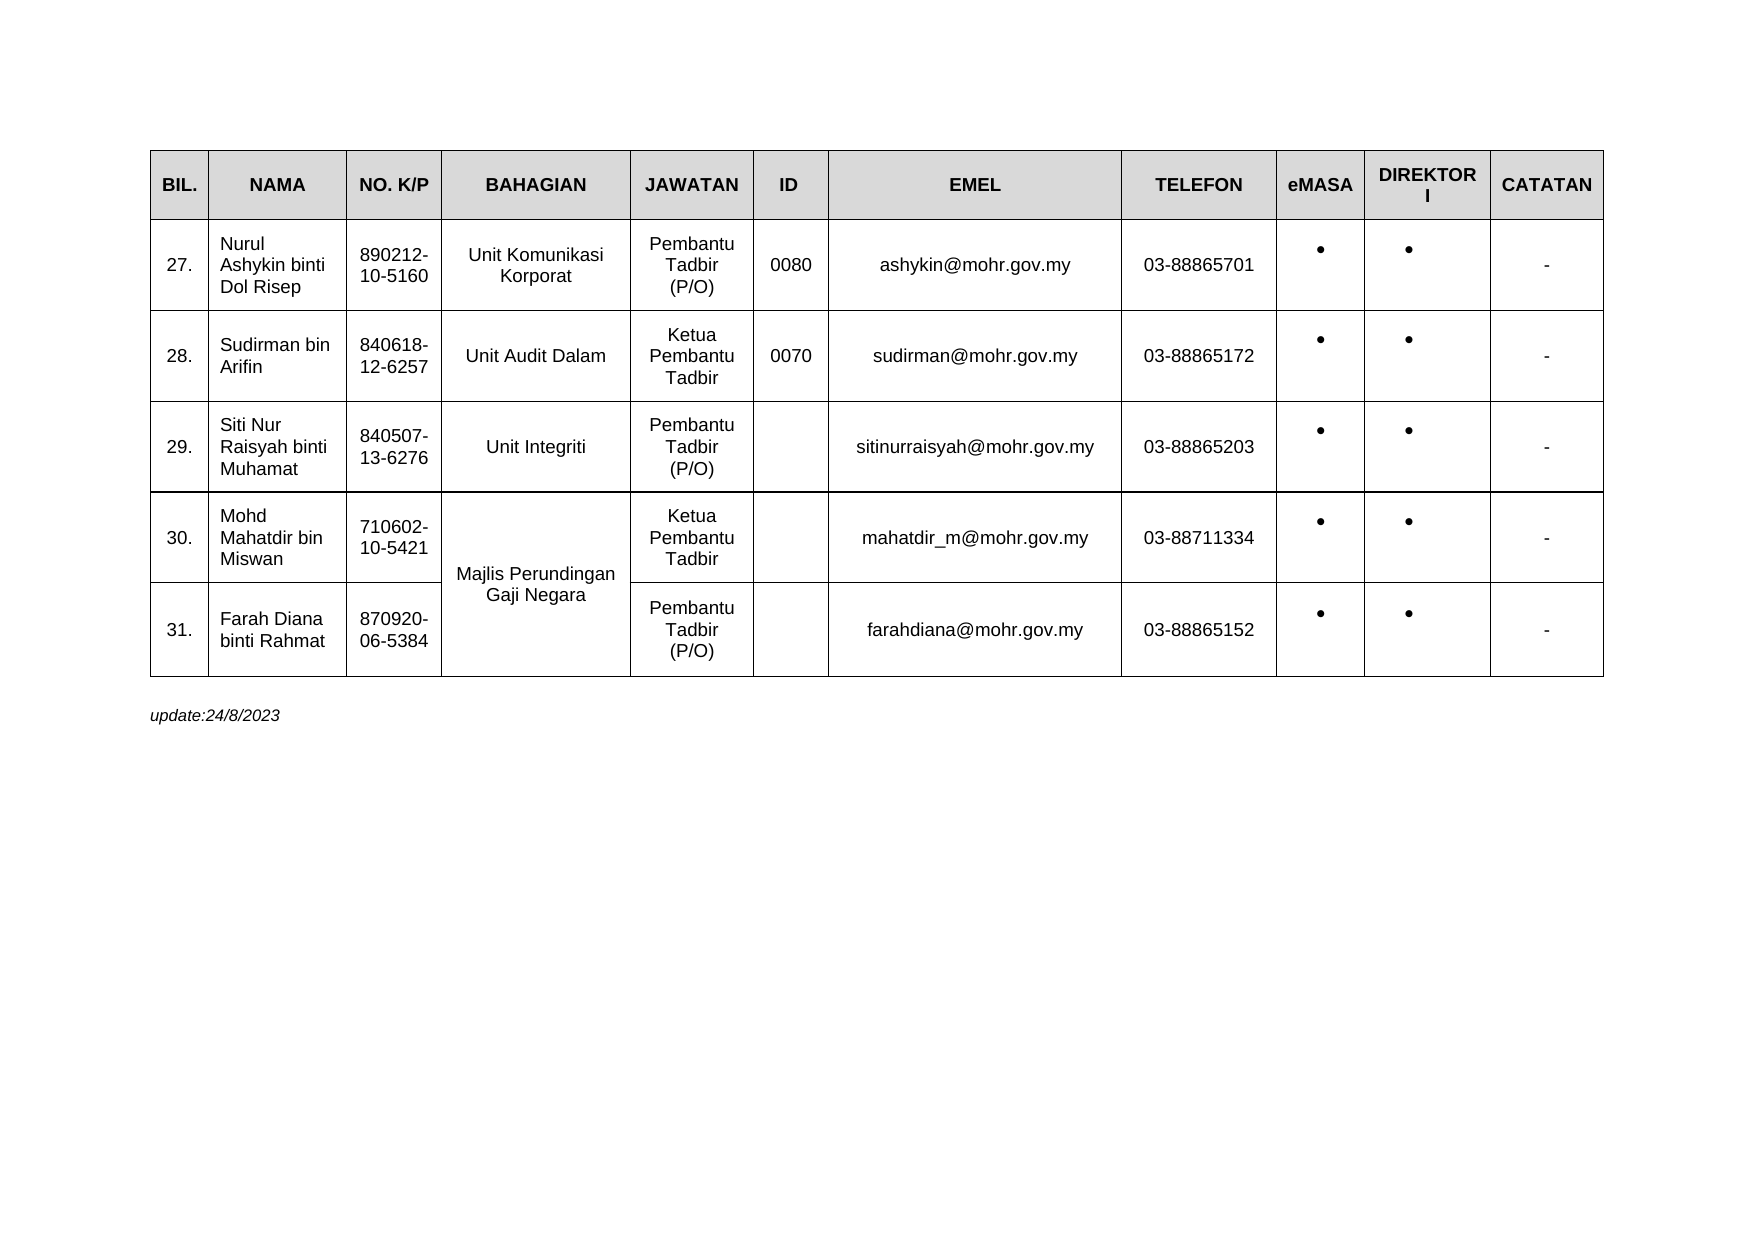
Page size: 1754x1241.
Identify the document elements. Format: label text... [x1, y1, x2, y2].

table_cell mahatdir_m@mohr.gov.my [829, 493, 1121, 582]
table_header ID [754, 151, 828, 219]
table_cell 710602-10-5421 [347, 493, 441, 582]
table_cell Farah Diana binti Rahmat [209, 583, 346, 676]
table_header JAWATAN [631, 151, 753, 219]
table_cell [1277, 493, 1364, 582]
table_cell 29. [151, 402, 208, 491]
table_cell ashykin@mohr.gov.my [829, 220, 1121, 310]
table_cell 03-88865172 [1122, 311, 1276, 401]
table_cell Unit Komunikasi Korporat [442, 220, 630, 310]
table_cell 0070 [754, 311, 828, 401]
table_cell [754, 402, 828, 491]
table_cell farahdiana@mohr.gov.my [829, 583, 1121, 676]
table_cell [1277, 402, 1364, 491]
table_cell 30. [151, 493, 208, 582]
table_cell 03-88865203 [1122, 402, 1276, 491]
table_cell 03-88865152 [1122, 583, 1276, 676]
table_cell 03-88865701 [1122, 220, 1276, 310]
table_cell 840618-12-6257 [347, 311, 441, 401]
table_cell Unit Audit Dalam [442, 311, 630, 401]
table_cell Unit Integriti [442, 402, 630, 491]
table_cell sitinurraisyah@mohr.gov.my [829, 402, 1121, 491]
table_cell [1365, 583, 1490, 676]
table_cell Ketua Pembantu Tadbir [631, 311, 753, 401]
table_cell 870920-06-5384 [347, 583, 441, 676]
table_cell Ketua Pembantu Tadbir [631, 493, 753, 582]
table_header CATATAN [1491, 151, 1603, 219]
table_header EMEL [829, 151, 1121, 219]
table_cell sudirman@mohr.gov.my [829, 311, 1121, 401]
table_header BAHAGIAN [442, 151, 630, 219]
table_cell [1365, 493, 1490, 582]
table_cell - [1491, 311, 1603, 401]
table_cell - [1491, 402, 1603, 491]
table_cell [1365, 402, 1490, 491]
table_header eMASA [1277, 151, 1364, 219]
table_cell Mohd Mahatdir bin Miswan [209, 493, 346, 582]
table_cell Siti Nur Raisyah binti Muhamat [209, 402, 346, 491]
table_cell 27. [151, 220, 208, 310]
table_cell 03-88711334 [1122, 493, 1276, 582]
table_cell Pembantu Tadbir (P/O) [631, 583, 753, 676]
table_cell Nurul Ashykin binti Dol Risep [209, 220, 346, 310]
table_header NAMA [209, 151, 346, 219]
table_cell Pembantu Tadbir (P/O) [631, 402, 753, 491]
table_cell [754, 583, 828, 676]
table_header BIL. [151, 151, 208, 219]
table_cell Pembantu Tadbir (P/O) [631, 220, 753, 310]
table_cell [1365, 220, 1490, 310]
table_cell 28. [151, 311, 208, 401]
table_cell Majlis Perundingan Gaji Negara [442, 493, 630, 676]
table_cell [1277, 583, 1364, 676]
table_cell 31. [151, 583, 208, 676]
table_cell 890212-10-5160 [347, 220, 441, 310]
table_header TELEFON [1122, 151, 1276, 219]
table_cell [1277, 220, 1364, 310]
table_cell - [1491, 493, 1603, 582]
table_cell - [1491, 220, 1603, 310]
table_cell 840507-13-6276 [347, 402, 441, 491]
table_header DIREKTORI [1365, 151, 1490, 219]
table_cell [1365, 311, 1490, 401]
table_cell [754, 493, 828, 582]
text update:24/8/2023 [150, 677, 1604, 725]
table_cell Sudirman bin Arifin [209, 311, 346, 401]
table_header NO. K/P [347, 151, 441, 219]
table_cell - [1491, 583, 1603, 676]
table_cell [1277, 311, 1364, 401]
table_cell 0080 [754, 220, 828, 310]
